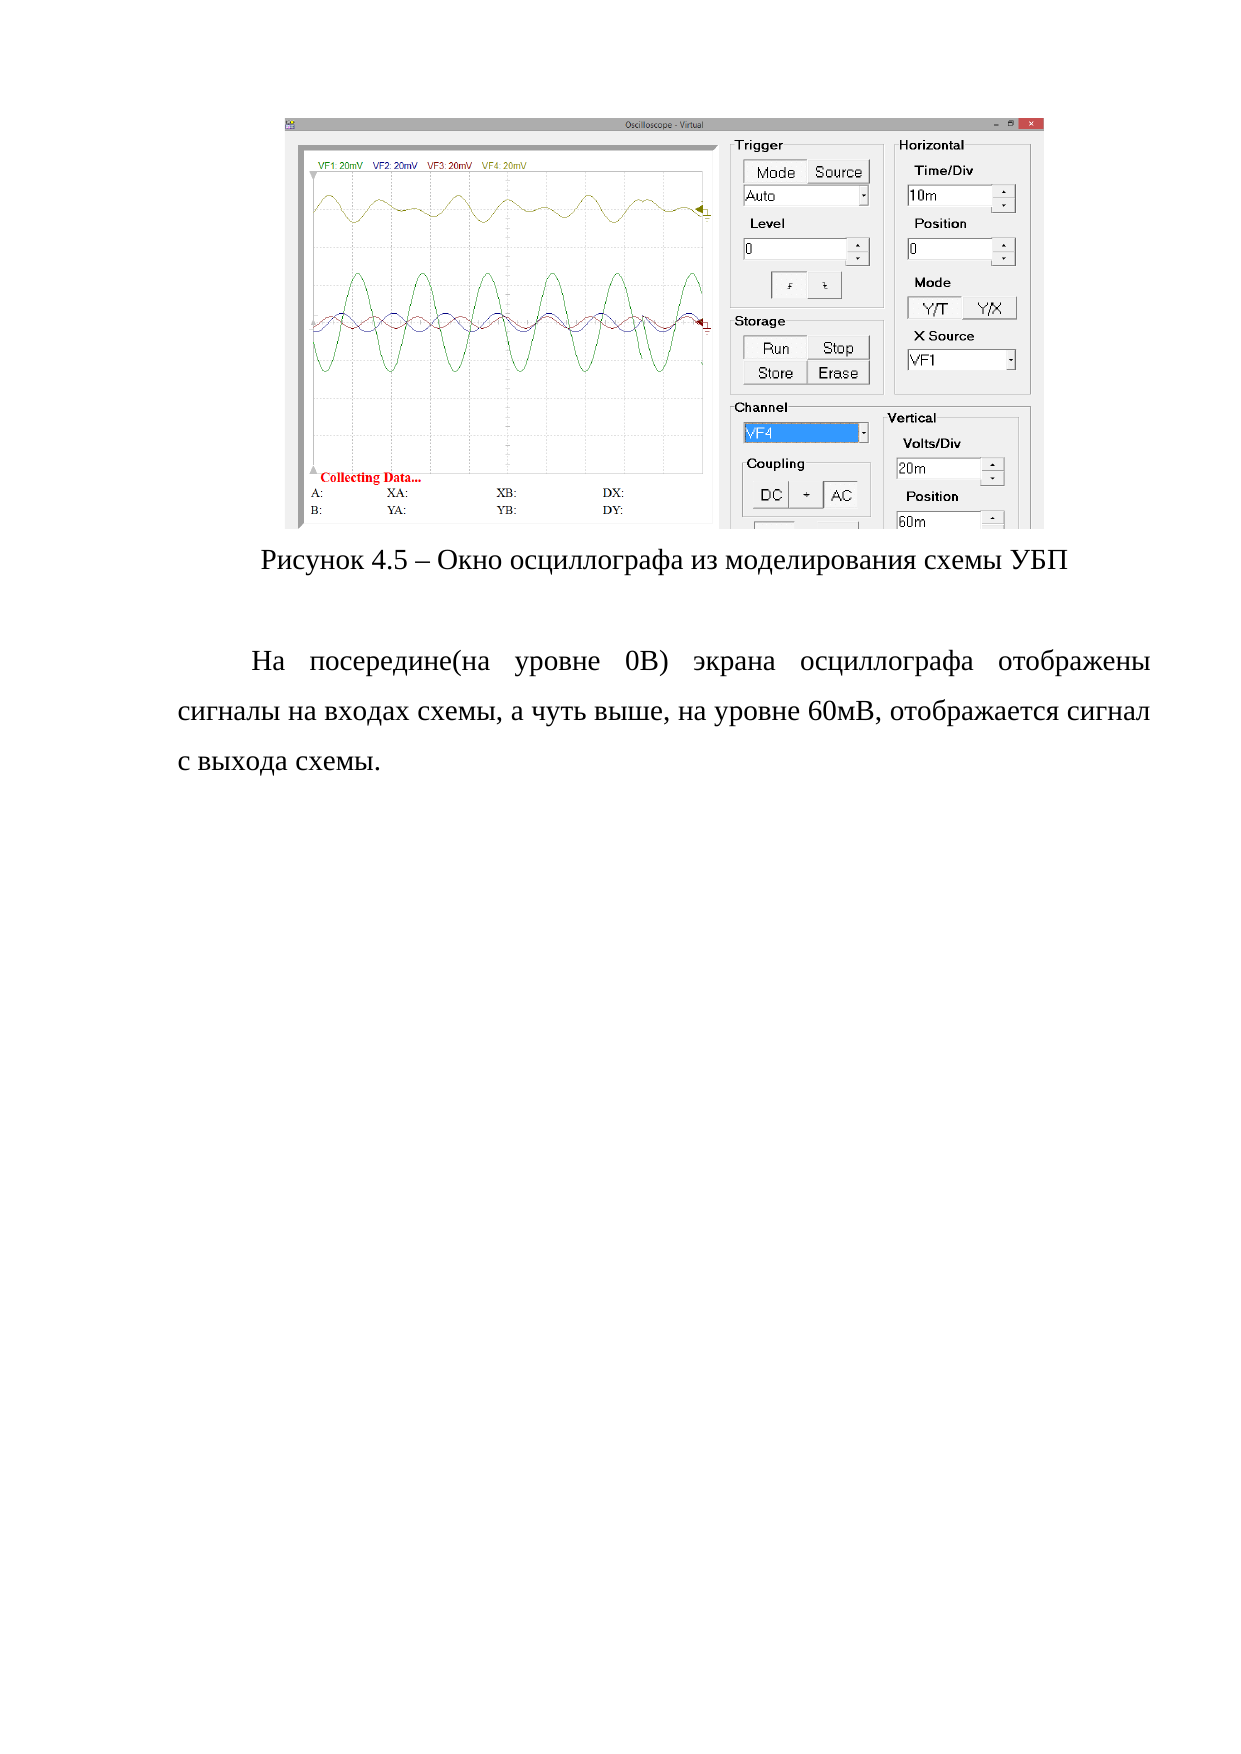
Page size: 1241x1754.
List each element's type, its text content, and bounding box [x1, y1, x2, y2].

picture [284, 118, 1044, 529]
text Рисунок 4.5 – Окно осциллографа из моделирования схемы УБП [177, 542, 1152, 576]
text На посередине(на уровне 0В) экрана осциллографа отображены сигналы на входах схемы, а чуть выше, на уровне 60мВ, отображается сигнал с выхода схемы. [177, 643, 1152, 777]
